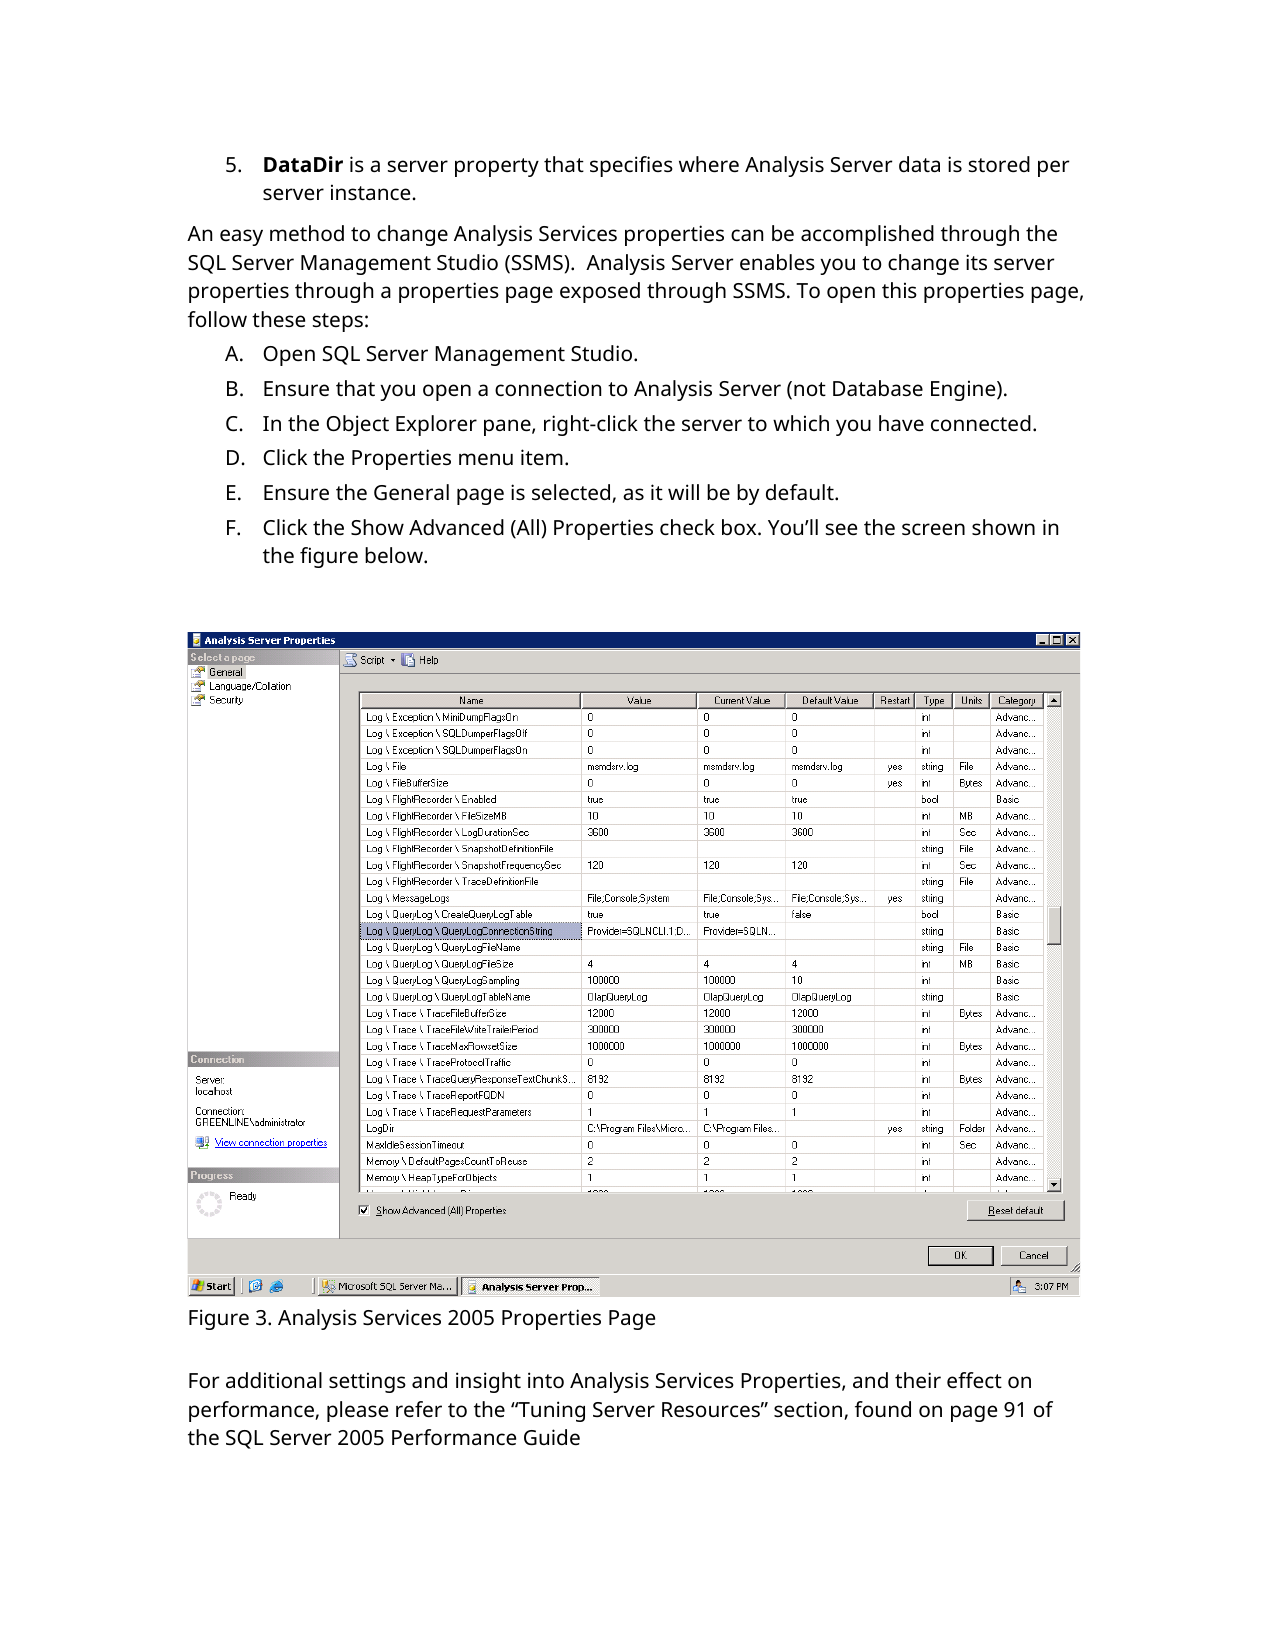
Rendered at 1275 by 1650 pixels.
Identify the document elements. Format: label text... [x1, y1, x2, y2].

text An easy method to change Analysis Services properties can be accomplished through the SQL Server Management Studio (SSMS). Analysis Server enables you to change its server properties through a properties page exposed through SSMS. To open this properties page, follow these steps: [187, 219, 1087, 333]
list Ensure the General page is selected, as it will be by default. [225, 478, 1087, 507]
list Click the Properties menu item. [225, 443, 1087, 472]
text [187, 1366, 1087, 1452]
text Figure 3. Analysis Services 2005 Properties Page [187, 1303, 1087, 1332]
list Open SQL Server Management Studio. [225, 339, 1087, 368]
picture [187, 632, 1081, 1297]
list DataDir is a server property that specifies where Analysis Server data is stored per server instance. [225, 150, 1087, 207]
list Ensure that you open a connection to Analysis Server (not Database Engine). [225, 374, 1087, 402]
list In the Object Explorer pane, right-click the server to which you have connected. [225, 409, 1087, 437]
list Click the Show Advanced (All) Properties check box. You’ll see the screen shown in the figure below. [225, 513, 1087, 570]
